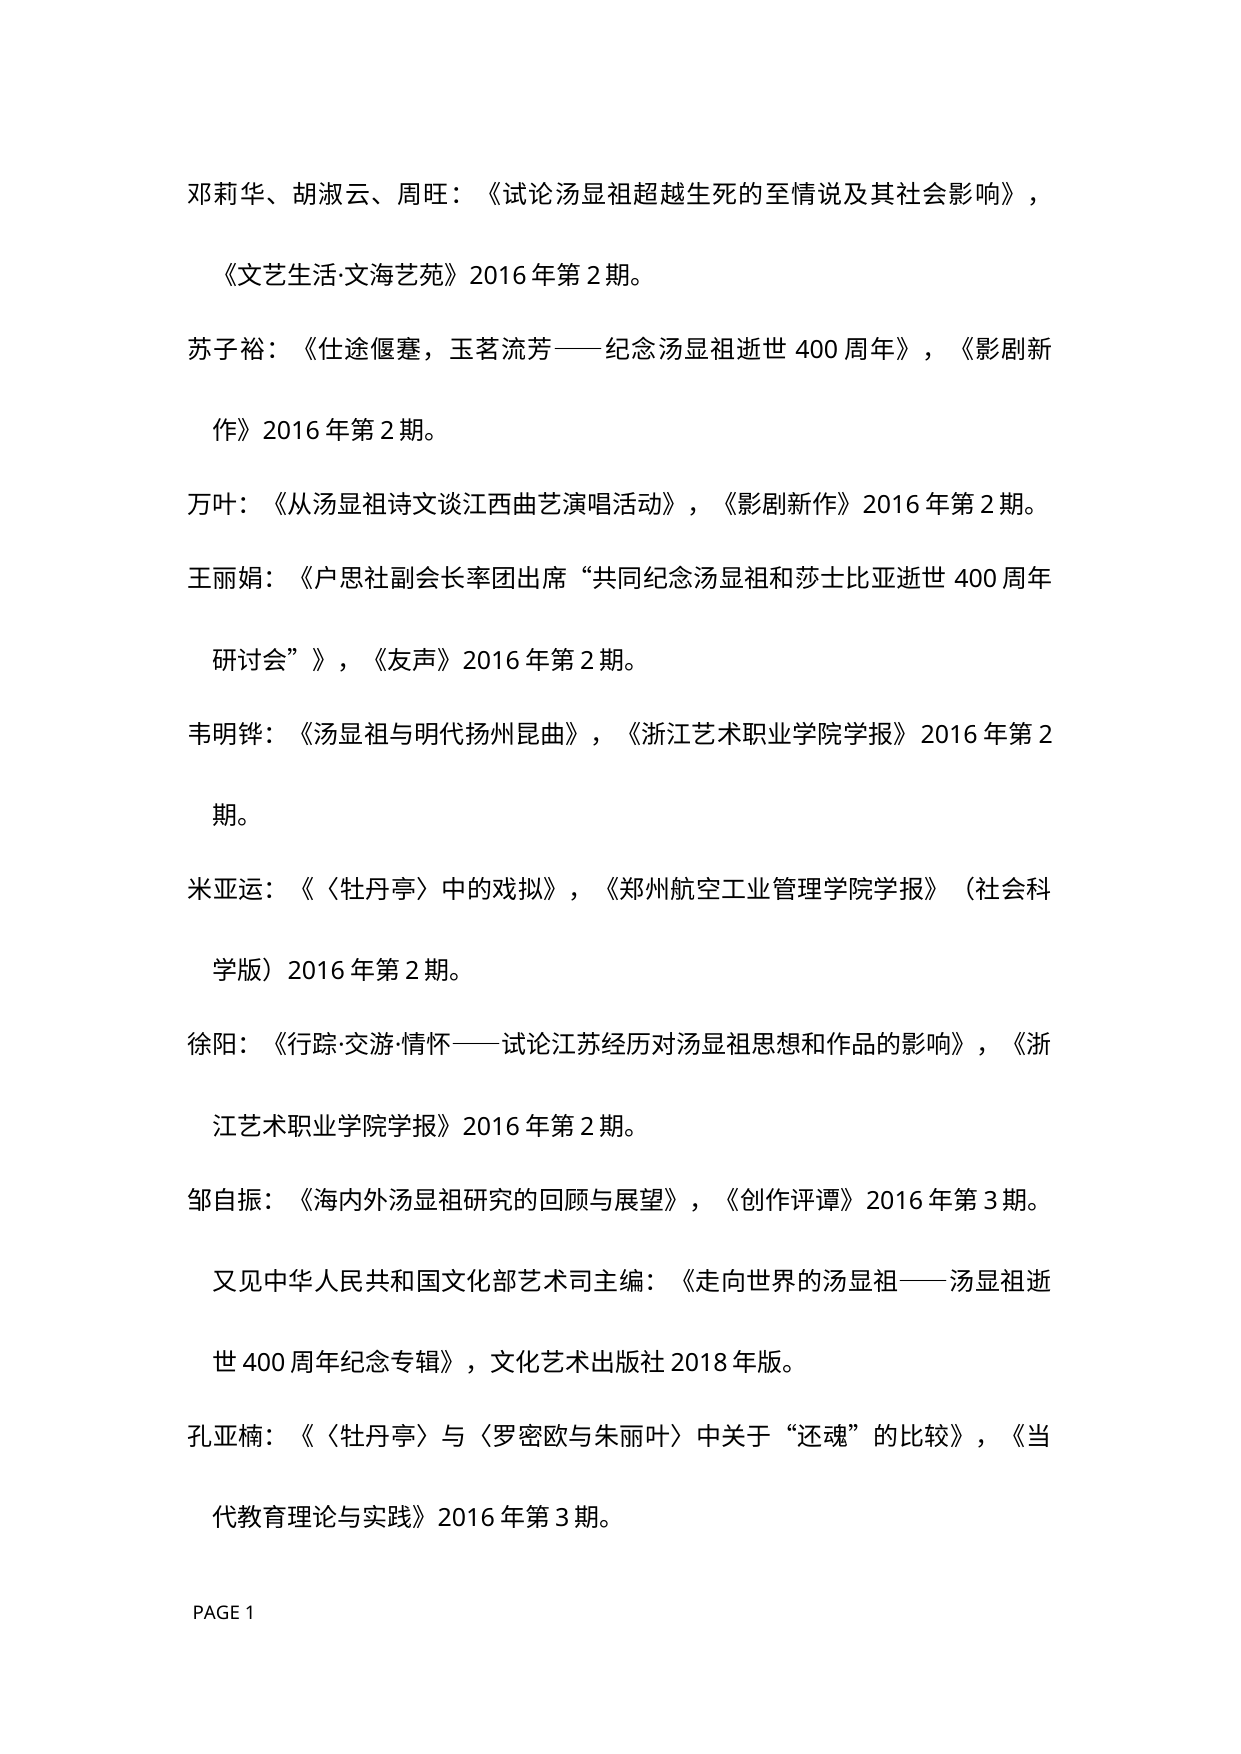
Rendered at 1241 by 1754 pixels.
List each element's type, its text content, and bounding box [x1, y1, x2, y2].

text 邹自振：《海内外汤显祖研究的回顾与展望》，《创作评谭》2016年第3期。又见中华人民共和国文化部艺术司主编：《走向世界的汤显祖——汤显祖逝世400周年纪念专辑》，文化艺术出版社2018年版。 [187, 1166, 1053, 1393]
text 徐阳：《行踪·交游·情怀——试论江苏经历对汤显祖思想和作品的影响》，《浙江艺术职业学院学报》2016年第2期。 [187, 1010, 1053, 1157]
text 邓莉华、胡淑云、周旺：《试论汤显祖超越生死的至情说及其社会影响》，《文艺生活·文海艺苑》2016年第2期。 [187, 160, 1053, 306]
text 苏子裕：《仕途偃蹇，玉茗流芳——纪念汤显祖逝世400周年》，《影剧新作》2016年第2期。 [187, 315, 1053, 461]
text 韦明铧：《汤显祖与明代扬州昆曲》，《浙江艺术职业学院学报》2016年第2期。 [187, 700, 1053, 846]
text 孔亚楠：《〈牡丹亭〉与〈罗密欧与朱丽叶〉中关于“还魂”的比较》，《当代教育理论与实践》2016年第3期。 [187, 1402, 1053, 1548]
text 王丽娟：《户思社副会长率团出席“共同纪念汤显祖和莎士比亚逝世400周年研讨会”》，《友声》2016年第2期。 [187, 544, 1053, 691]
text 米亚运：《〈牡丹亭〉中的戏拟》，《郑州航空工业管理学院学报》（社会科学版）2016年第2期。 [187, 855, 1053, 1001]
text 万叶：《从汤显祖诗文谈江西曲艺演唱活动》，《影剧新作》2016年第2期。 [187, 470, 1053, 535]
